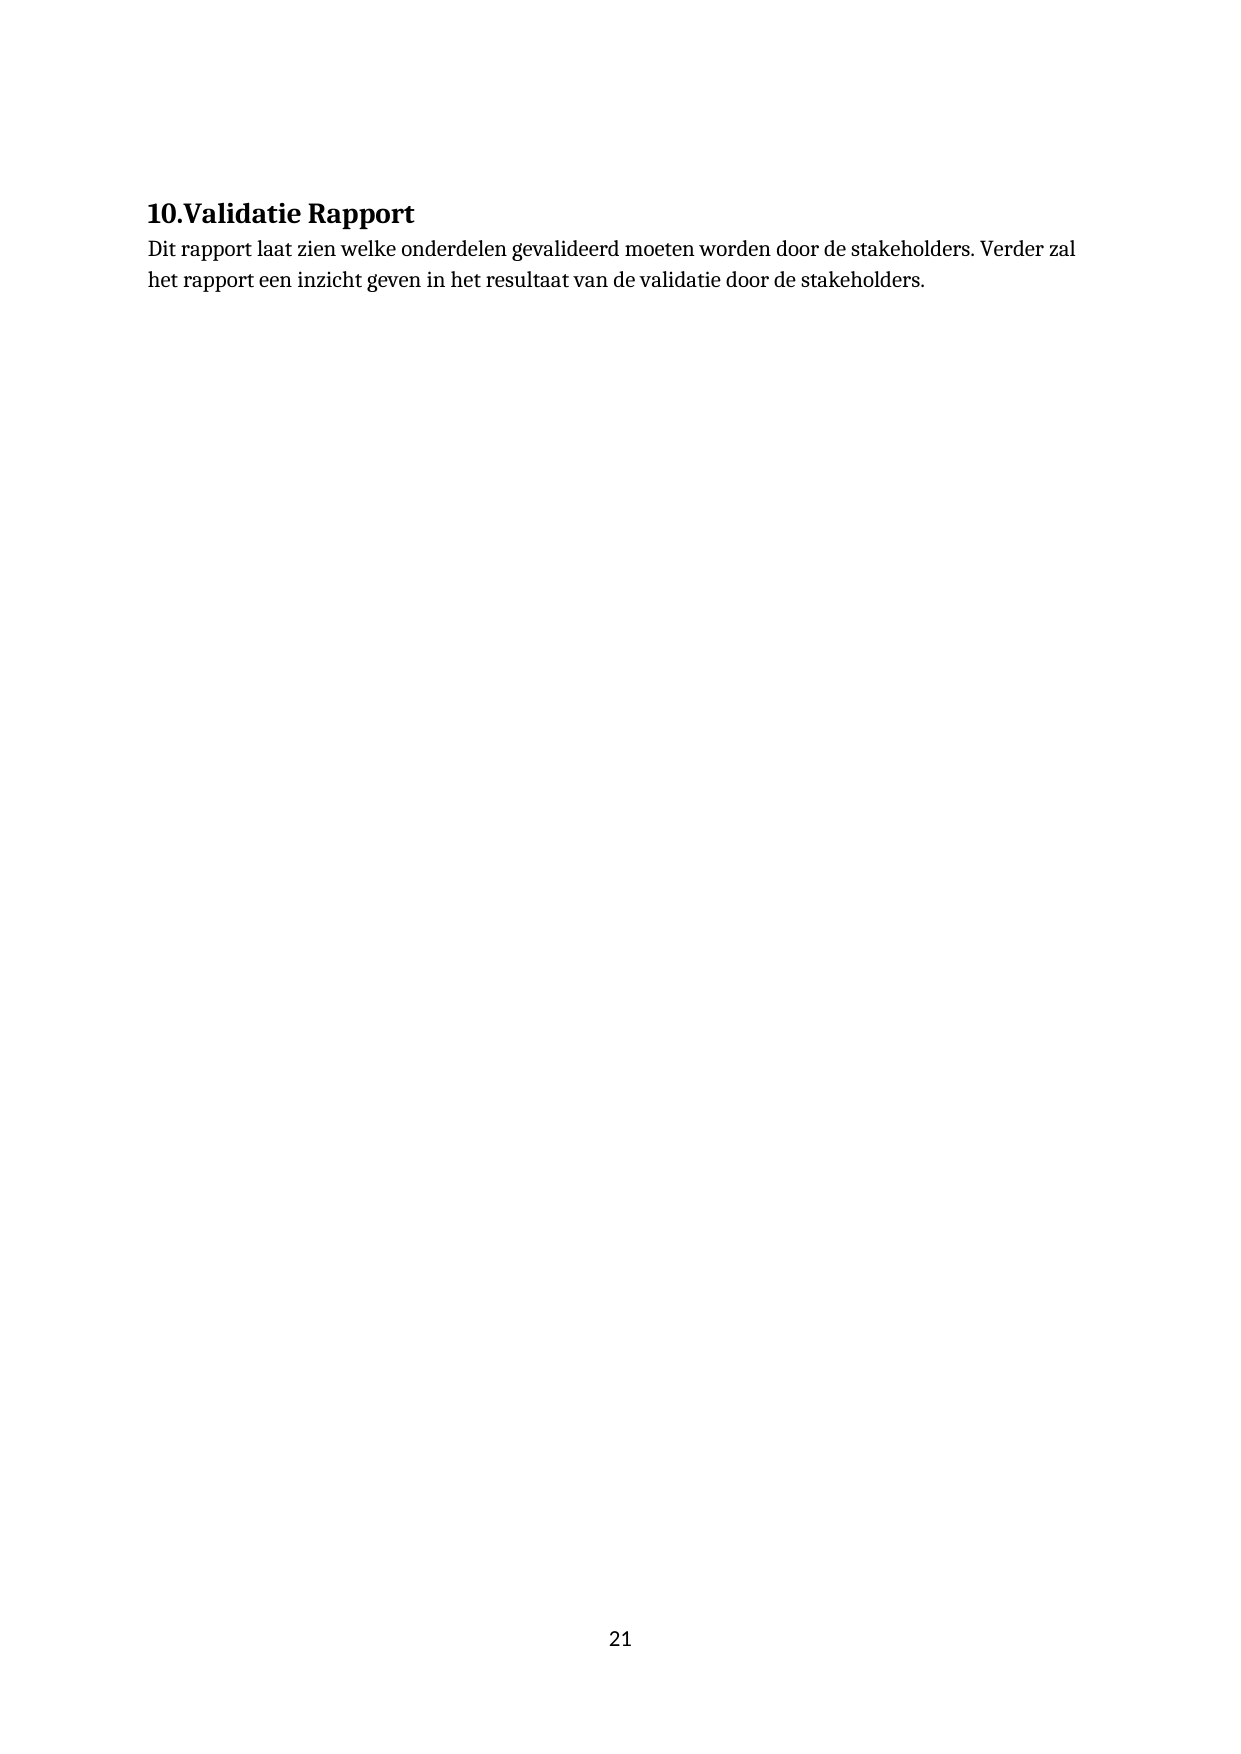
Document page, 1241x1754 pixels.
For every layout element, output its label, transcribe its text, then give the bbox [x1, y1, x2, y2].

subtitle 10.Validatie Rapport [148, 198, 1093, 231]
text Dit rapport laat zien welke onderdelen gevalideerd moeten worden door de stakeholders. Verder zal het rapport een inzicht geven in het resultaat van de validatie door de stakeholders. [148, 236, 1093, 293]
